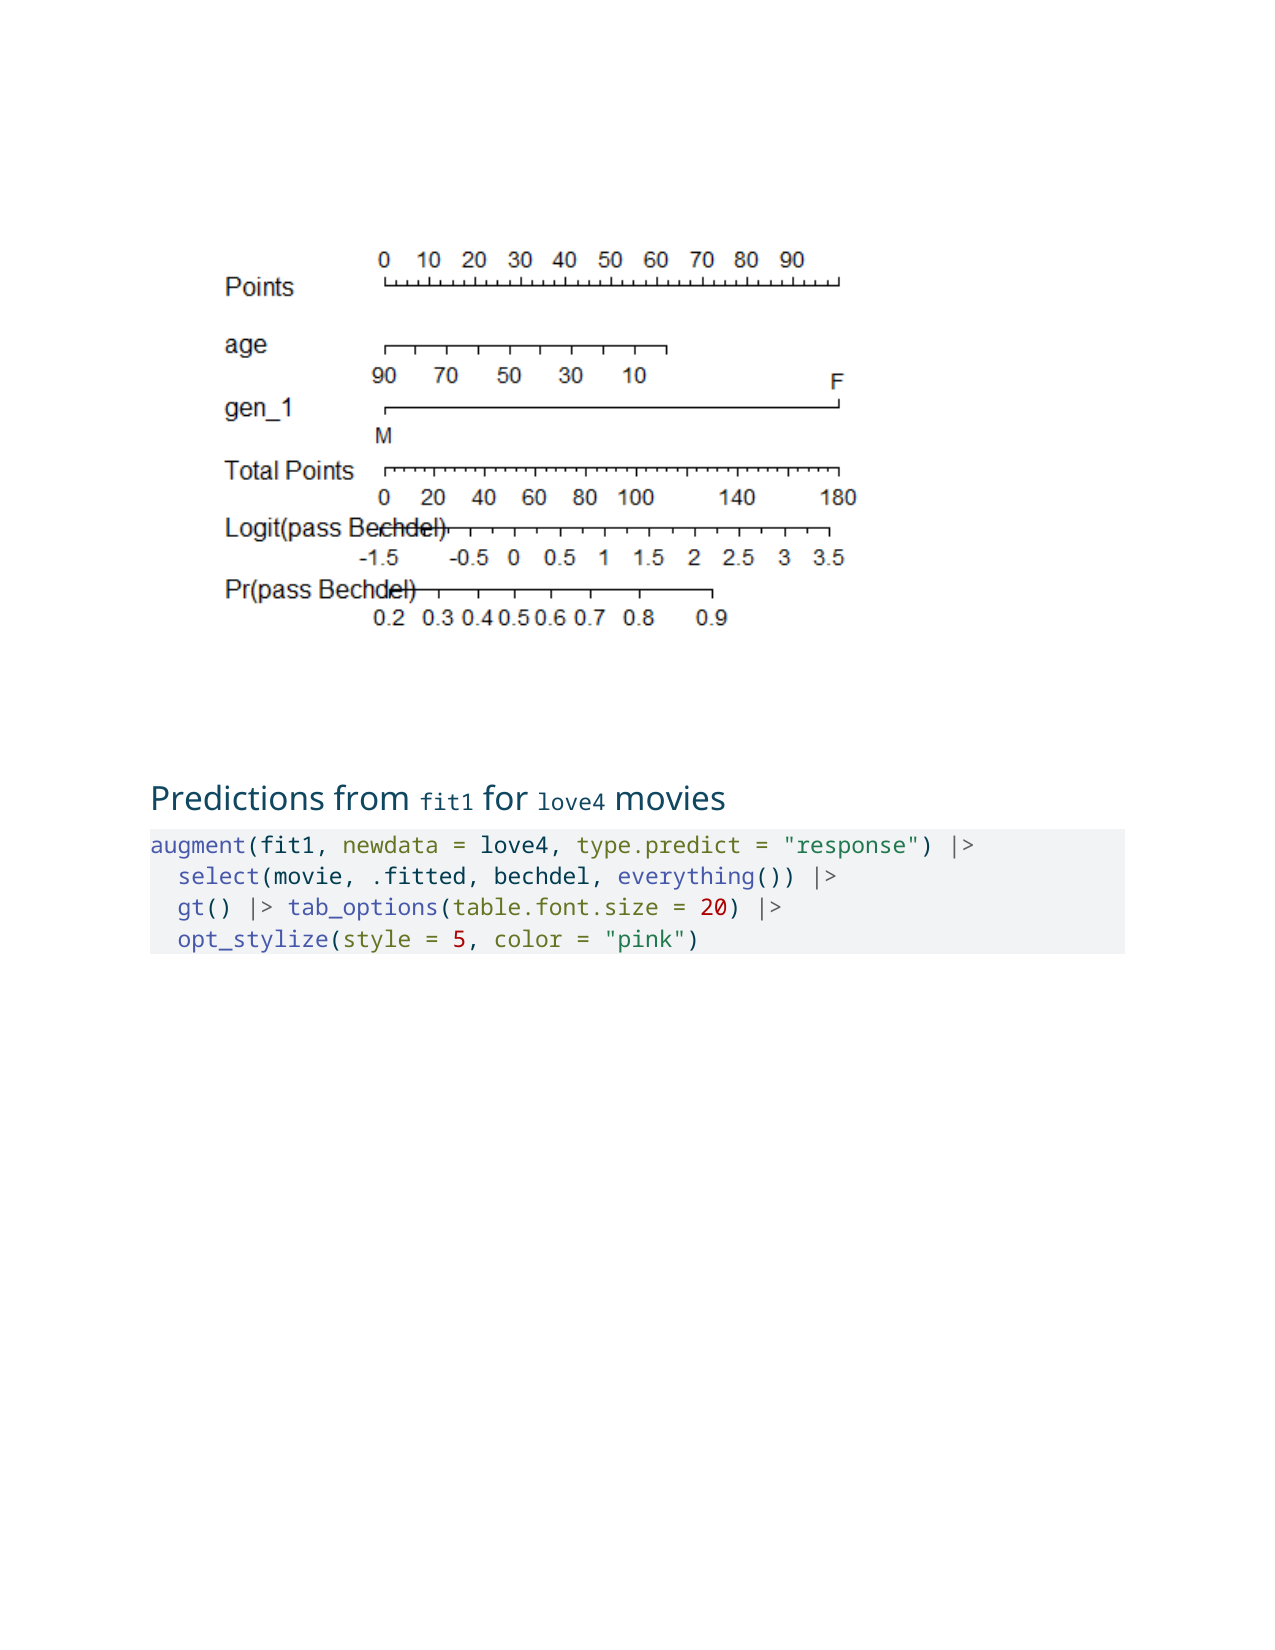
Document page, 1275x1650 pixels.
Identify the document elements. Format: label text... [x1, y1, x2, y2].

text augment(fit1, newdata = love4, type.predict = "response") |> select(movie, .fitted, bechdel, everything()) |> gt() |> tab_options(table.font.size = 20) |> opt_stylize(style = 5, color = "pink") [700, 829, 1125, 954]
subtitle Predictions from fit1 for love4 movies [150, 775, 1125, 821]
picture [168, 150, 927, 757]
